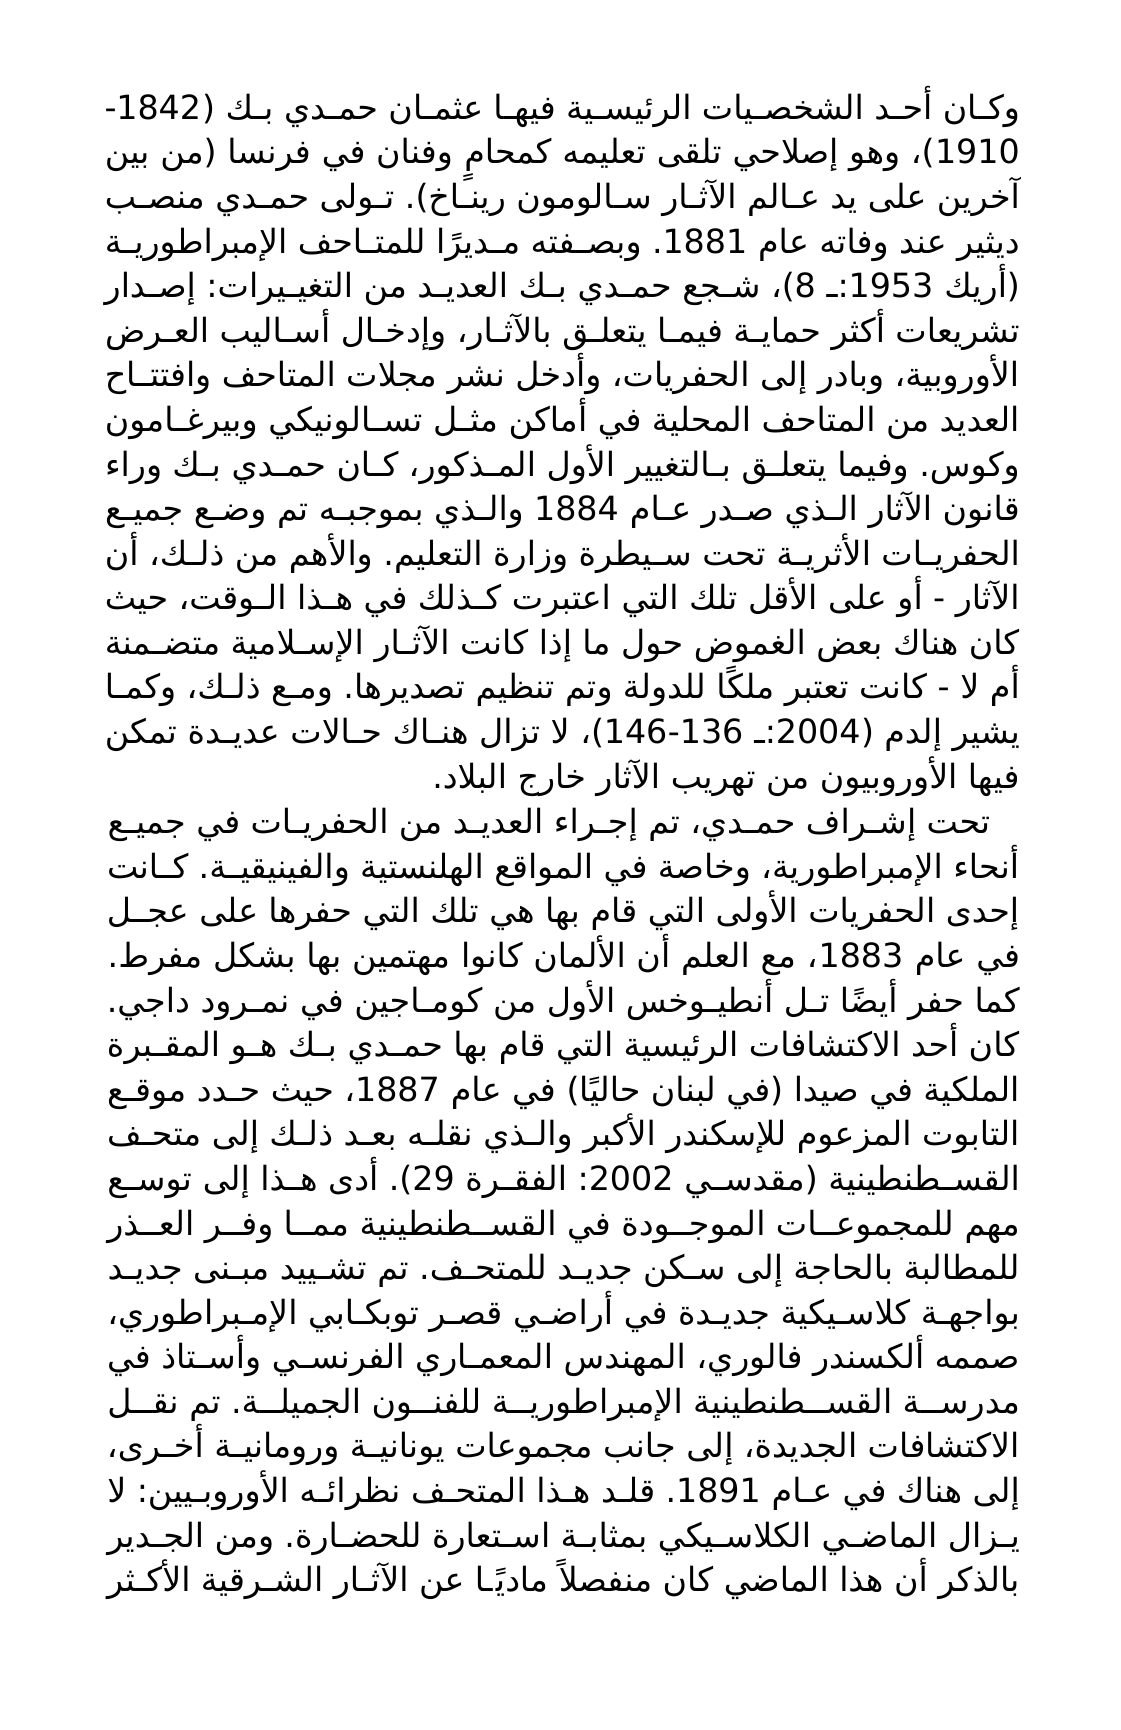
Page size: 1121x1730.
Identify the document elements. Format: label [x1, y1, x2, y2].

text [107, 803, 1020, 1599]
text [104, 88, 1020, 796]
